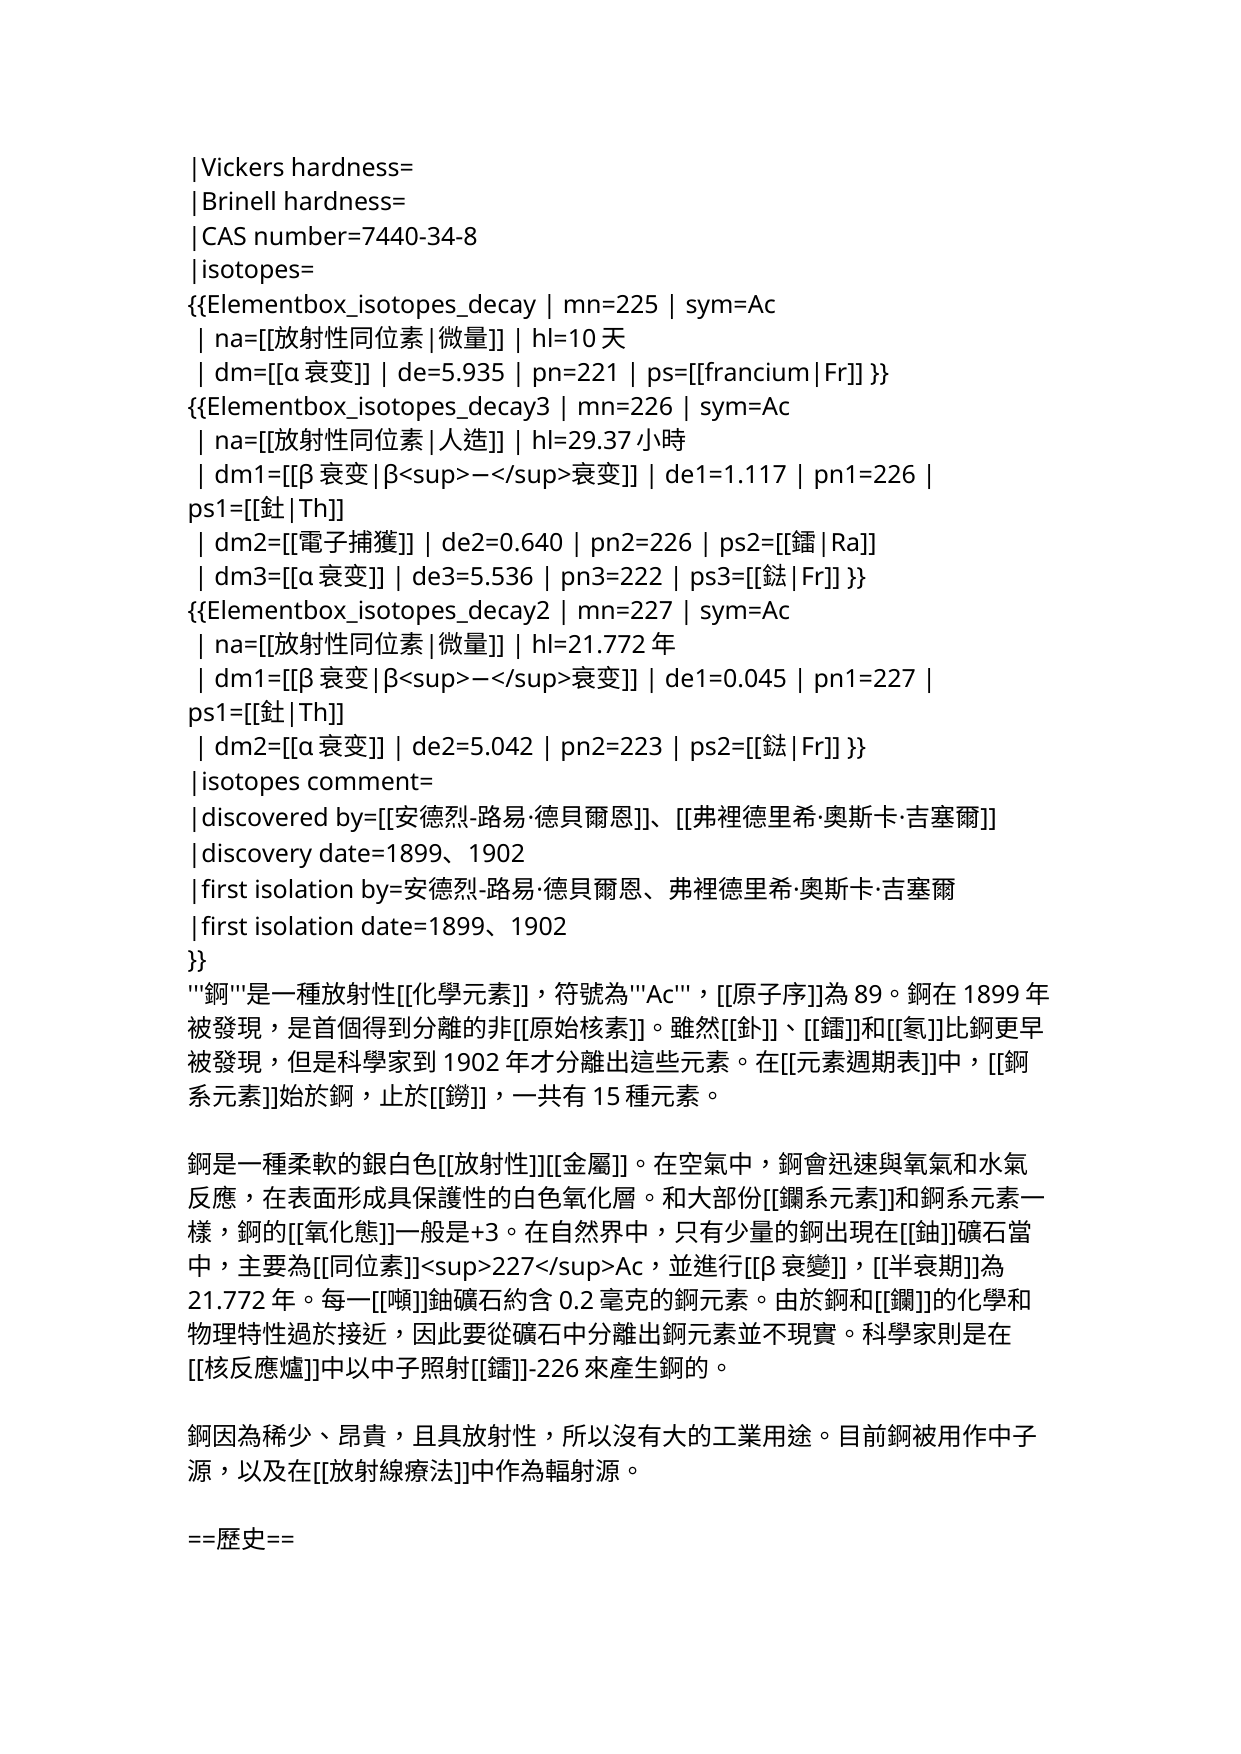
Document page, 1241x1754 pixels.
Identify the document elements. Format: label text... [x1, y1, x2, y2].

text | na=[[放射性同位素|微量]] | hl=10天 [187, 320, 1053, 354]
text |isotopes comment= [187, 763, 1053, 797]
text | na=[[放射性同位素|人造]] | hl=29.37小時 [187, 422, 1053, 457]
text |first isolation by=安德烈-路易·德貝爾恩、弗裡德里希·奧斯卡·吉塞爾 [187, 870, 1053, 906]
text |isotopes= [187, 252, 1053, 286]
text | dm2=[[電子捕獲]] | de2=0.640 | pn2=226 | ps2=[[鐳|Ra]] [187, 525, 1053, 559]
text | dm1=[[β衰变|β<sup>−</sup>衰变]] | de1=0.045 | pn1=227 | ps1=[[釷|Th]] [187, 661, 1053, 729]
text {{Elementbox_isotopes_decay | mn=225 | sym=Ac [187, 286, 1053, 320]
text ==歷史== [187, 1521, 1053, 1555]
text 錒是一種柔軟的銀白色[[放射性]][[金屬]]。在空氣中，錒會迅速與氧氣和水氣反應，在表面形成具保護性的白色氧化層。和大部份[[鑭系元素]]和錒系元素一樣，錒的[[氧化態]]一般是+3。在自然界中，只有少量的錒出現在[[鈾]]礦石當中，主要為[[同位素]]<sup>227</sup>Ac，並進行[[β衰變]]，[[半衰期]]為21.772年。每一[[噸]]鈾礦石約含0.2毫克的錒元素。由於錒和[[鑭]]的化學和物理特性過於接近，因此要從礦石中分離出錒元素並不現實。科學家則是在[[核反應爐]]中以中子照射[[鐳]]-226來產生錒的。 [187, 1147, 1053, 1385]
text |Vickers hardness= [187, 150, 1053, 184]
text |first isolation date=1899、1902 [187, 906, 1053, 942]
text '''錒'''是一種放射性[[化學元素]]，符號為'''Ac'''，[[原子序]]為89。錒在1899年被發現，是首個得到分離的非[[原始核素]]。雖然[[釙]]、[[鐳]]和[[氡]]比錒更早被發現，但是科學家到1902年才分離出這些元素。在[[元素週期表]]中，[[錒系元素]]始於錒，止於[[鐒]]，一共有15種元素。 [187, 976, 1053, 1112]
text 錒因為稀少、昂貴，且具放射性，所以沒有大的工業用途。目前錒被用作中子源，以及在[[放射線療法]]中作為輻射源。 [187, 1419, 1053, 1487]
text | dm3=[[α衰变]] | de3=5.536 | pn3=222 | ps3=[[鍅|Fr]] }} [187, 559, 1053, 593]
text {{Elementbox_isotopes_decay3 | mn=226 | sym=Ac [187, 388, 1053, 422]
text }} [187, 942, 1053, 976]
text | na=[[放射性同位素|微量]] | hl=21.772年 [187, 627, 1053, 661]
text |CAS number=7440-34-8 [187, 218, 1053, 252]
text | dm1=[[β衰变|β<sup>−</sup>衰变]] | de1=1.117 | pn1=226 | ps1=[[釷|Th]] [187, 457, 1053, 525]
text {{Elementbox_isotopes_decay2 | mn=227 | sym=Ac [187, 593, 1053, 627]
text |discovery date=1899、1902 [187, 833, 1053, 870]
text | dm2=[[α衰变]] | de2=5.042 | pn2=223 | ps2=[[鍅|Fr]] }} [187, 729, 1053, 763]
text |Brinell hardness= [187, 184, 1053, 218]
text |discovered by=[[安德烈-路易·德貝爾恩]]、[[弗裡德里希·奧斯卡·吉塞爾]] [187, 797, 1053, 833]
text | dm=[[α衰变]] | de=5.935 | pn=221 | ps=[[francium|Fr]] }} [187, 354, 1053, 388]
